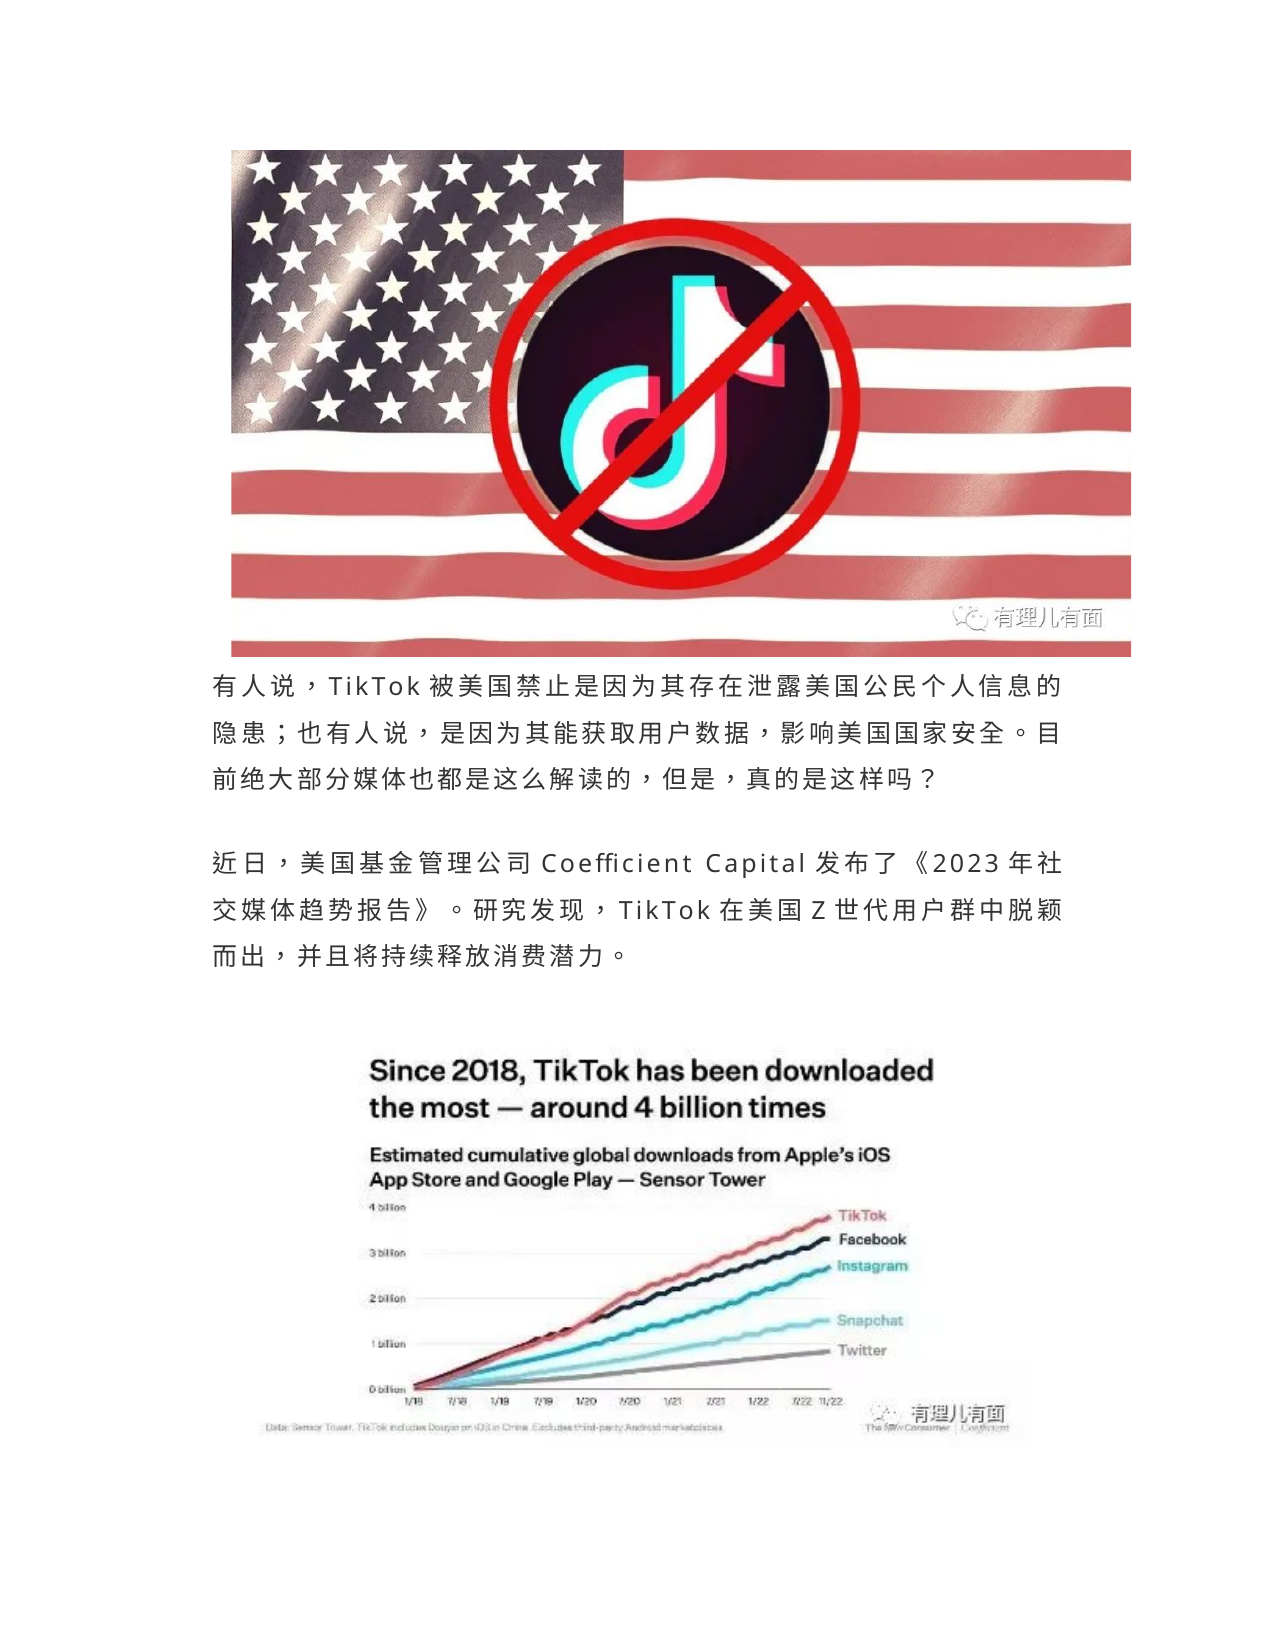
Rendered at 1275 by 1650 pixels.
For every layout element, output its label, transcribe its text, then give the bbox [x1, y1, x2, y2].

text 有人说，TikTok被美国禁止是因为其存在泄露美国公民个人信息的隐患；也有人说，是因为其能获取用户数据，影响美国国家安全。目前绝大部分媒体也都是这么解读的，但是，真的是这样吗？ [212, 657, 1062, 796]
text 近日，美国基金管理公司Coefficient Capital发布了《2023年社交媒体趋势报告》。研究发现，TikTok在美国Z世代用户群中脱颖而出，并且将持续释放消费潜力。 [212, 833, 1062, 973]
picture [231, 150, 1132, 657]
picture [246, 1010, 1029, 1448]
